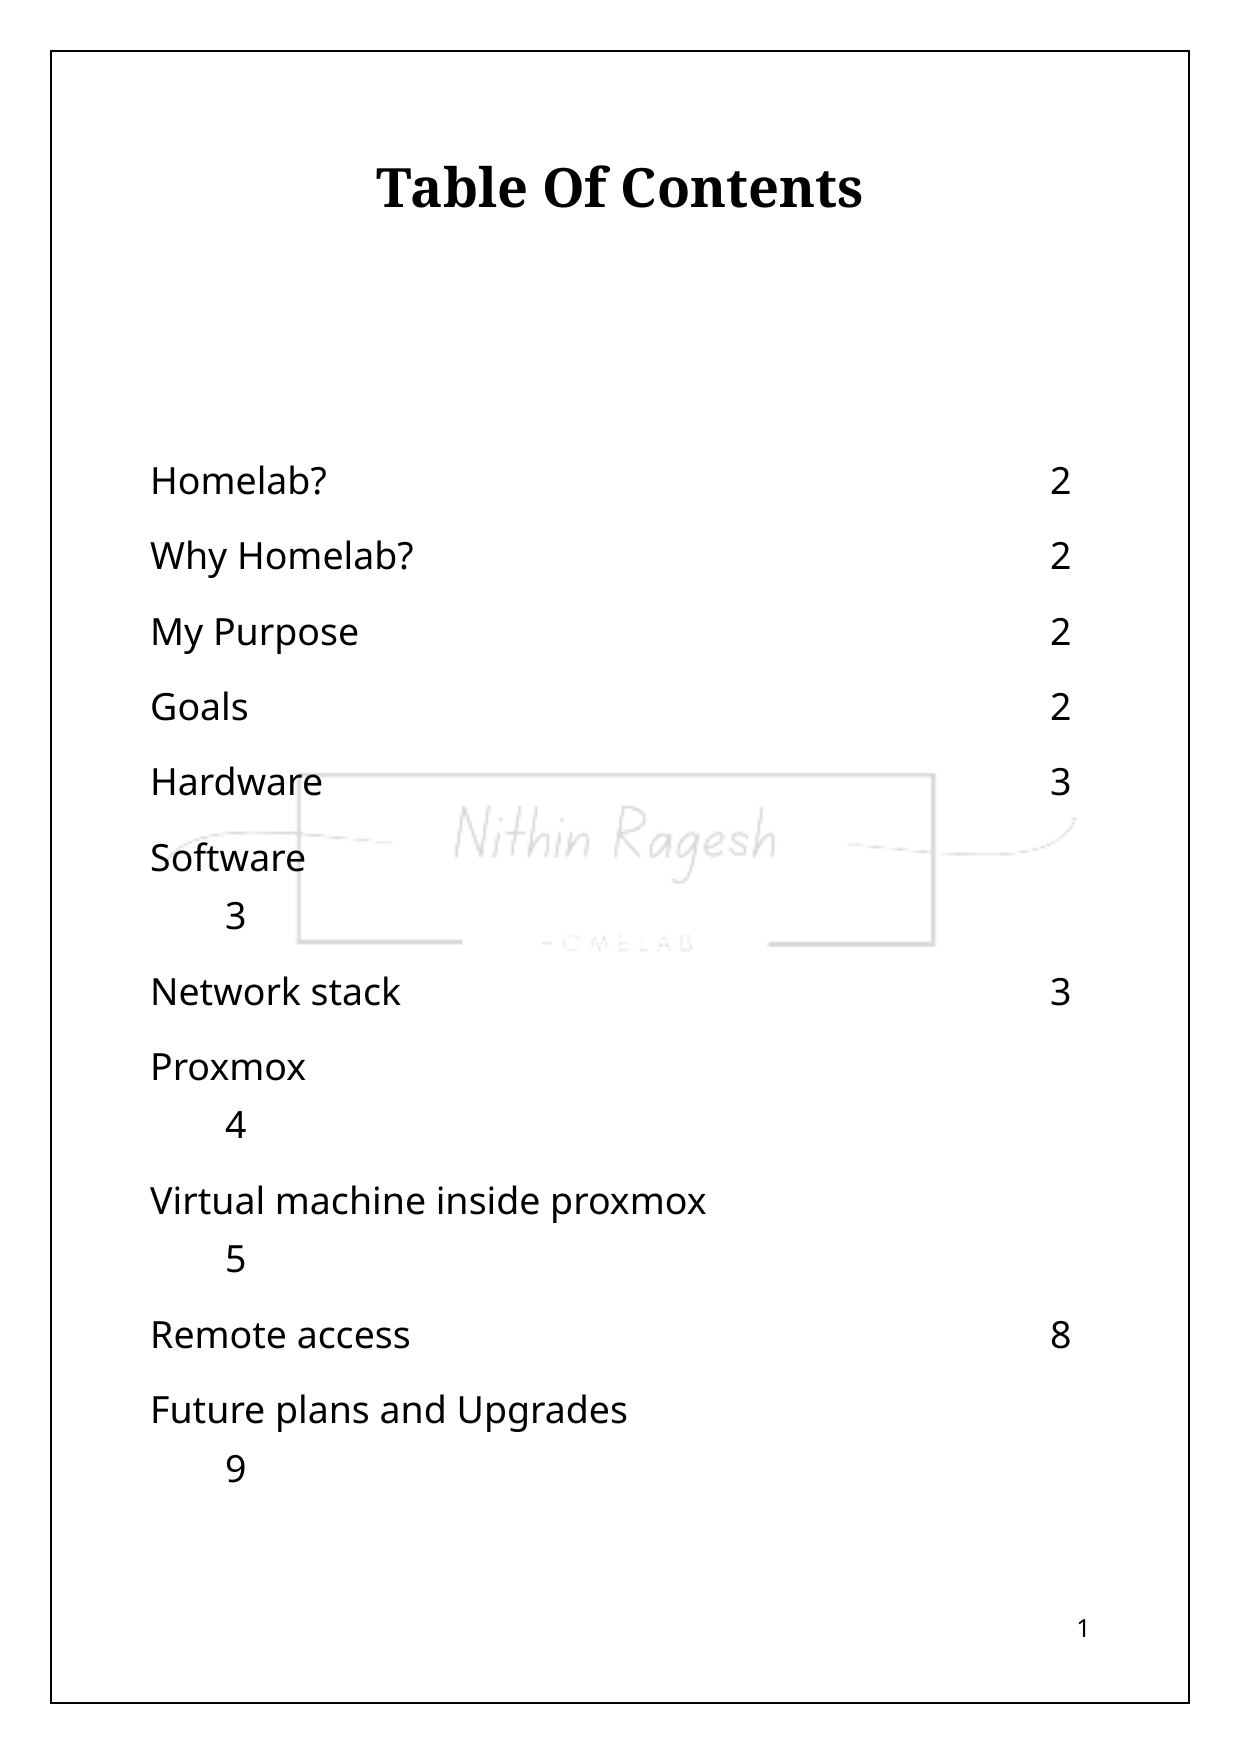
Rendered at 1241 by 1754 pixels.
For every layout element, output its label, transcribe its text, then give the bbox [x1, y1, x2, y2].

text Remote access 8 [150, 1308, 1090, 1359]
text Network stack 3 [150, 965, 1090, 1016]
text Proxmox 4 [150, 1040, 1090, 1150]
text Table Of Contents [150, 150, 1090, 224]
text Homelab? 2 [150, 454, 1090, 505]
text Future plans and Upgrades 9 [150, 1383, 1090, 1493]
text Goals 2 [150, 680, 1090, 731]
text Virtual machine inside proxmox 5 [150, 1174, 1090, 1284]
text Software 3 [150, 831, 1090, 941]
text Hardware 3 [150, 756, 1090, 807]
text My Purpose 2 [150, 605, 1090, 656]
text Why Homelab? 2 [150, 530, 1090, 581]
